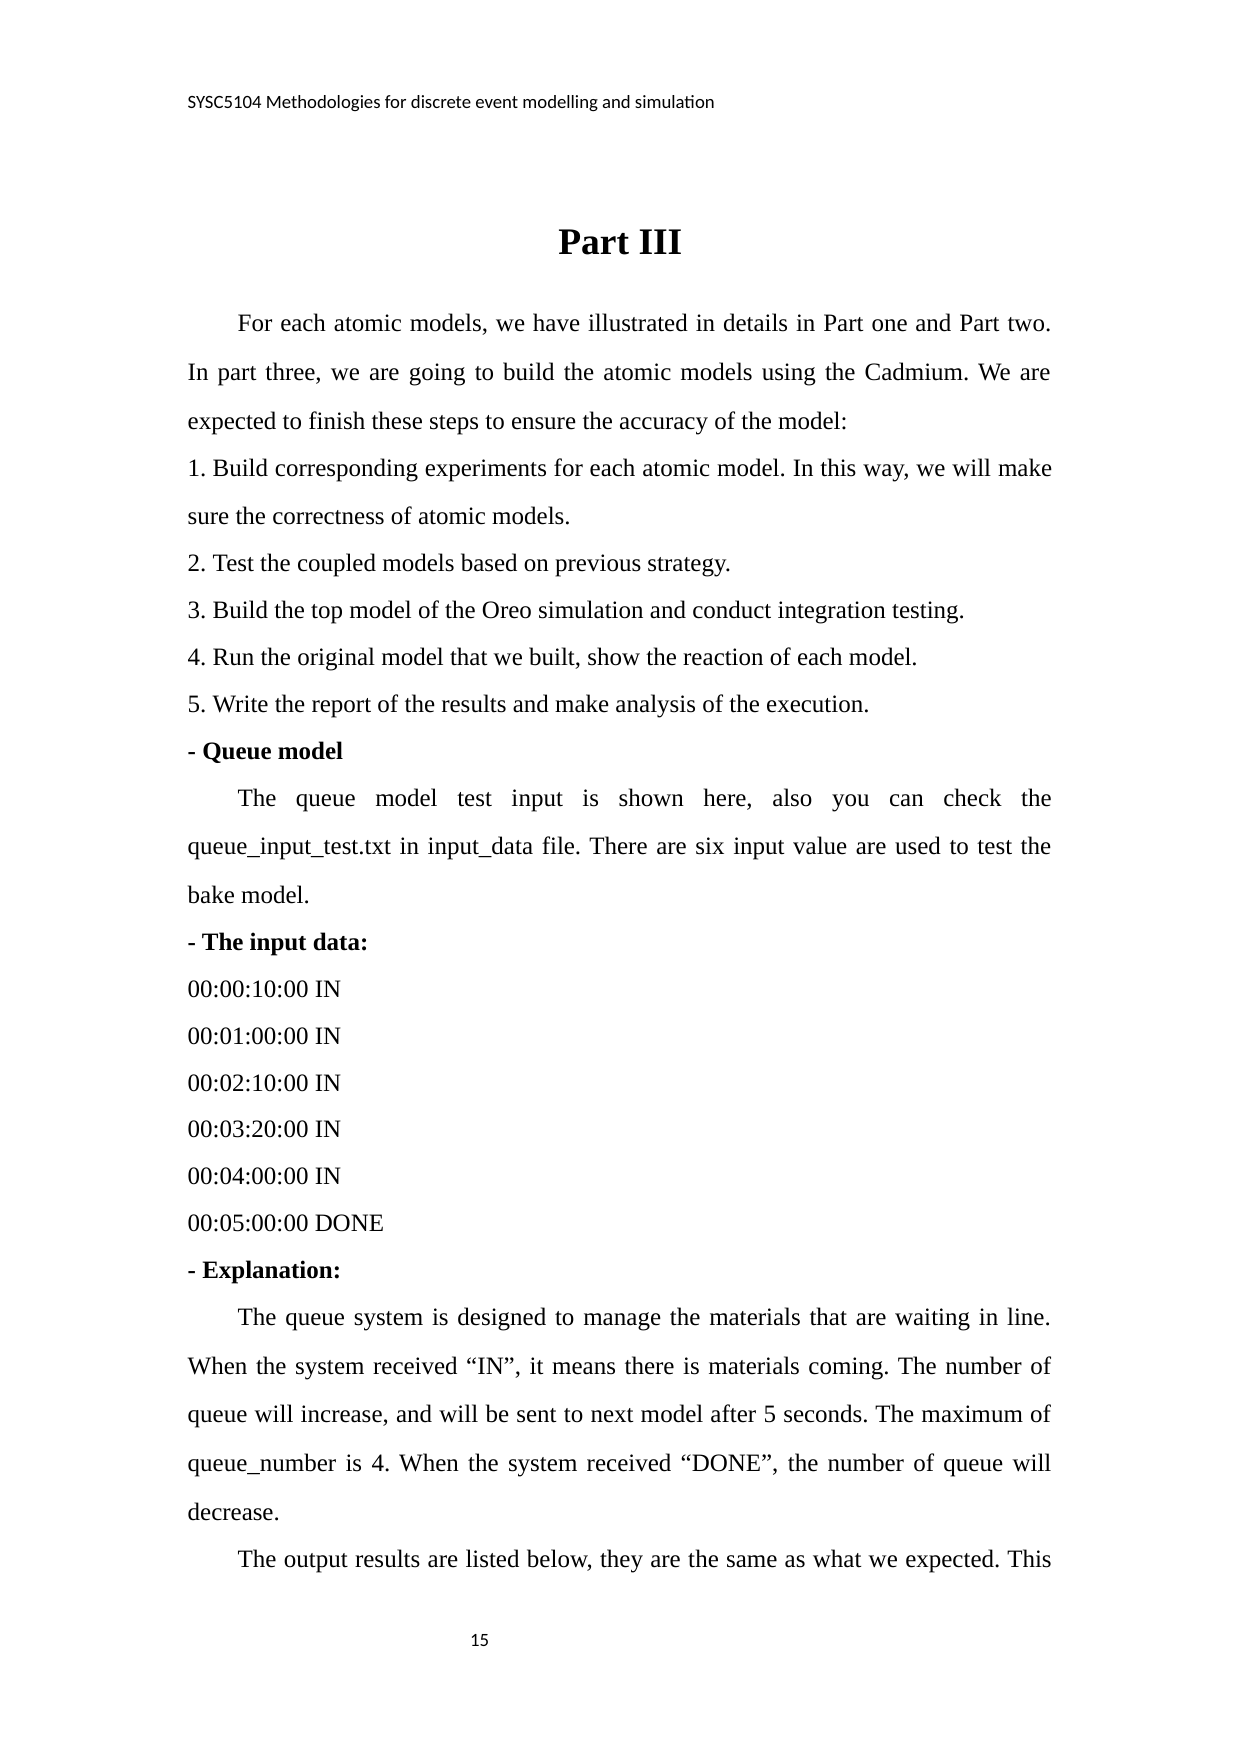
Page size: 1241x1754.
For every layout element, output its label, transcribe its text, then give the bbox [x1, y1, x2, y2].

list Run the original model that we built, show the reaction of each model. [187, 640, 1053, 673]
text 00:04:00:00 IN [187, 1159, 1053, 1192]
text 00:01:00:00 IN [187, 1019, 1053, 1051]
text 00:05:00:00 DONE [187, 1206, 1053, 1239]
text For each atomic models, we have illustrated in details in Part one and Part two. In part three, we are going to build the atomic models using the Cadmium. We are expected to finish these steps to ensure the accuracy of the model: [187, 306, 1053, 436]
text The queue model test input is shown here, also you can check the queue_input_test.txt in input_data file. There are six input value are used to test the bake model. [187, 781, 1053, 911]
text 00:00:10:00 IN [187, 972, 1053, 1004]
text 00:02:10:00 IN [187, 1066, 1053, 1098]
text - Queue model [187, 734, 1053, 766]
text - Explanation: [187, 1253, 1053, 1286]
list Build corresponding experiments for each atomic model. In this way, we will make sure the correctness of atomic models. [187, 451, 1053, 532]
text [187, 1542, 1053, 1574]
text 00:03:20:00 IN [187, 1113, 1053, 1145]
list Test the coupled models based on previous strategy. [187, 546, 1053, 579]
text Part III [187, 209, 1053, 274]
text - The input data: [187, 925, 1053, 958]
list Build the top model of the Oreo simulation and conduct integration testing. [187, 593, 1053, 626]
list Write the report of the results and make analysis of the execution. [187, 687, 1053, 719]
text The queue system is designed to manage the materials that are waiting in line. When the system received “IN”, it means there is materials coming. The number of queue will increase, and will be sent to next model after 5 seconds. The maximum of queue_number is 4. When the system received “DONE”, the number of queue will decrease. [187, 1300, 1053, 1528]
